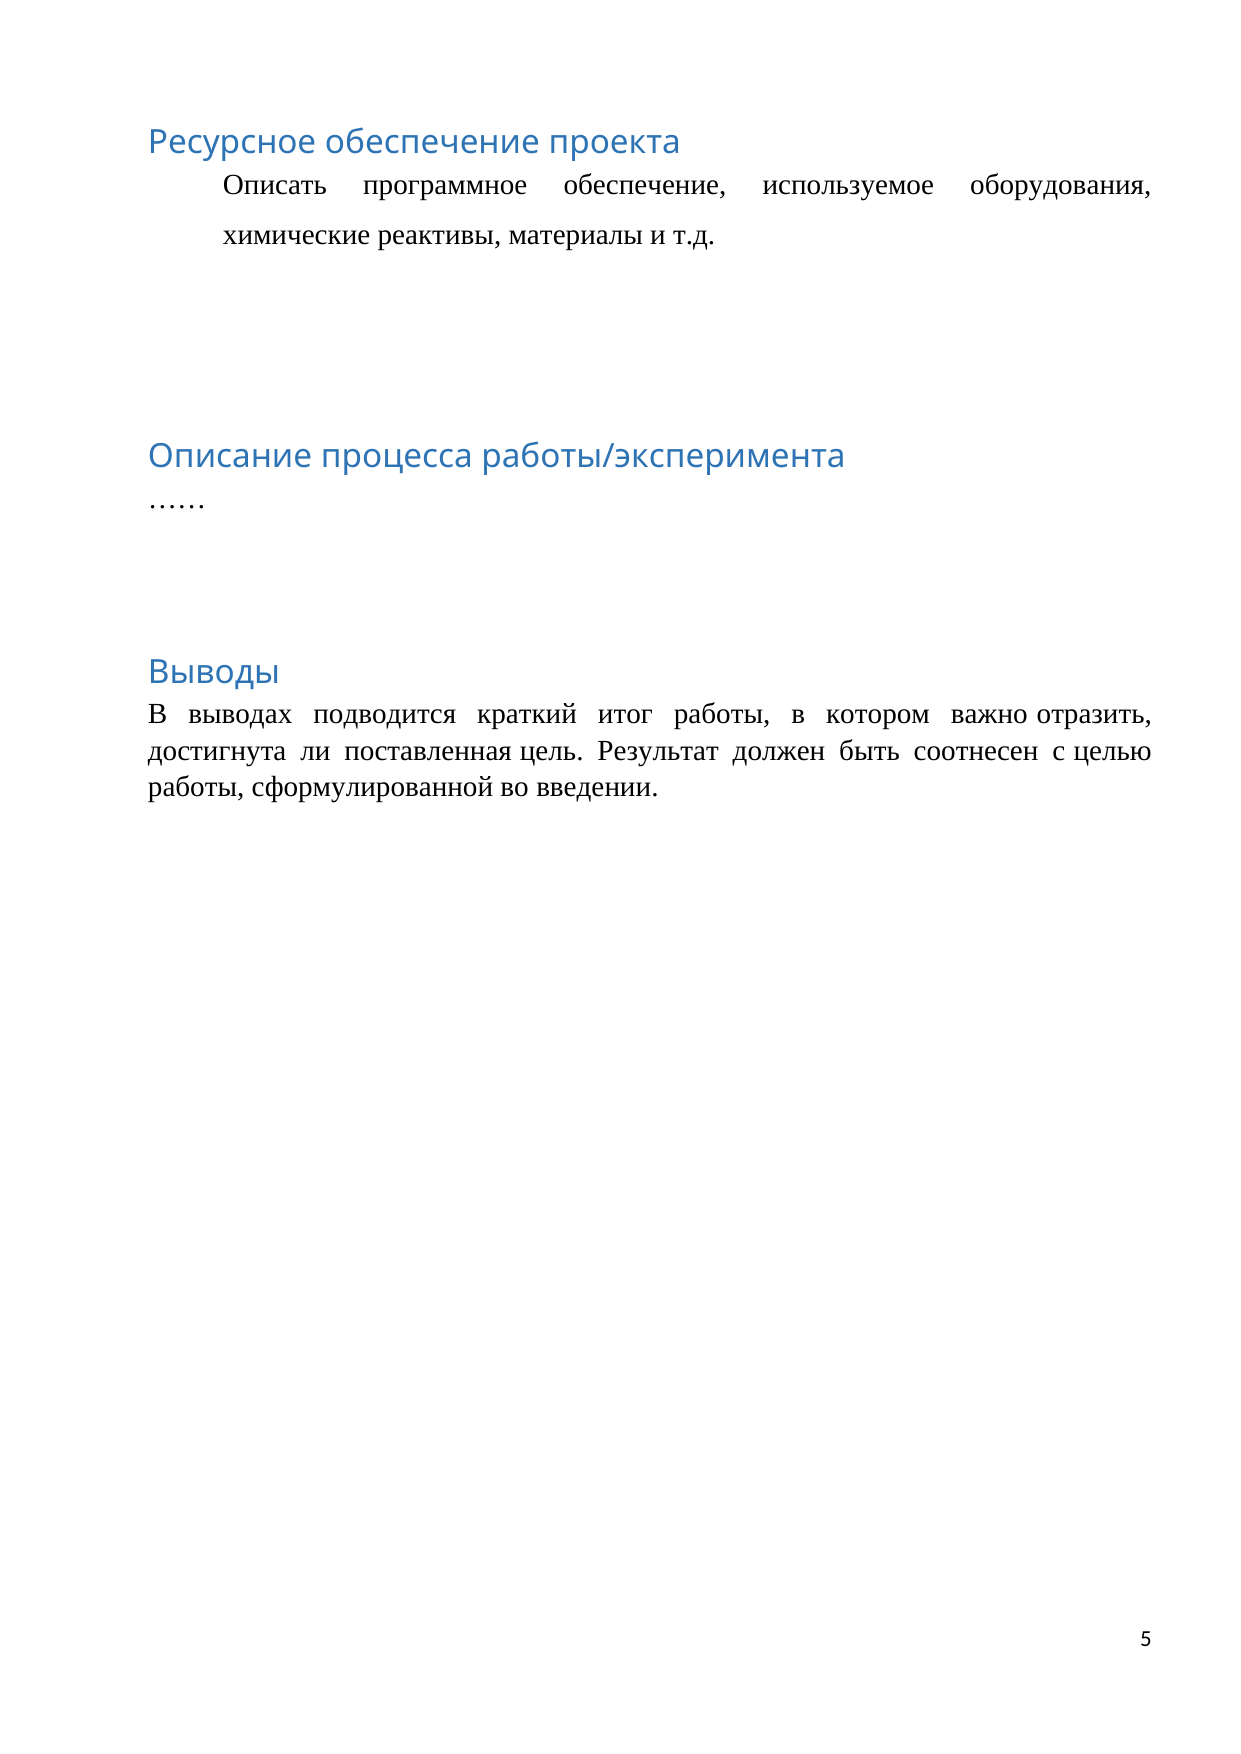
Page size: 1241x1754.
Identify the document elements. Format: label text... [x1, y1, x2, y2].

list Описать программное обеспечение, используемое оборудования, химические реактивы, материалы и т.д. [223, 167, 1152, 251]
subtitle Ресурсное обеспечение проекта [148, 118, 1152, 163]
subtitle Описание процесса работы/эксперимента [148, 432, 1152, 477]
text В выводах подводится краткий итог работы, в котором важно отразить, достигнута ли поставленная цель​. Результат должен быть соотнесен с целью работы, сформулированной во введении​. [148, 697, 1152, 802]
text …… [148, 481, 1152, 514]
subtitle Выводы [148, 648, 1152, 693]
